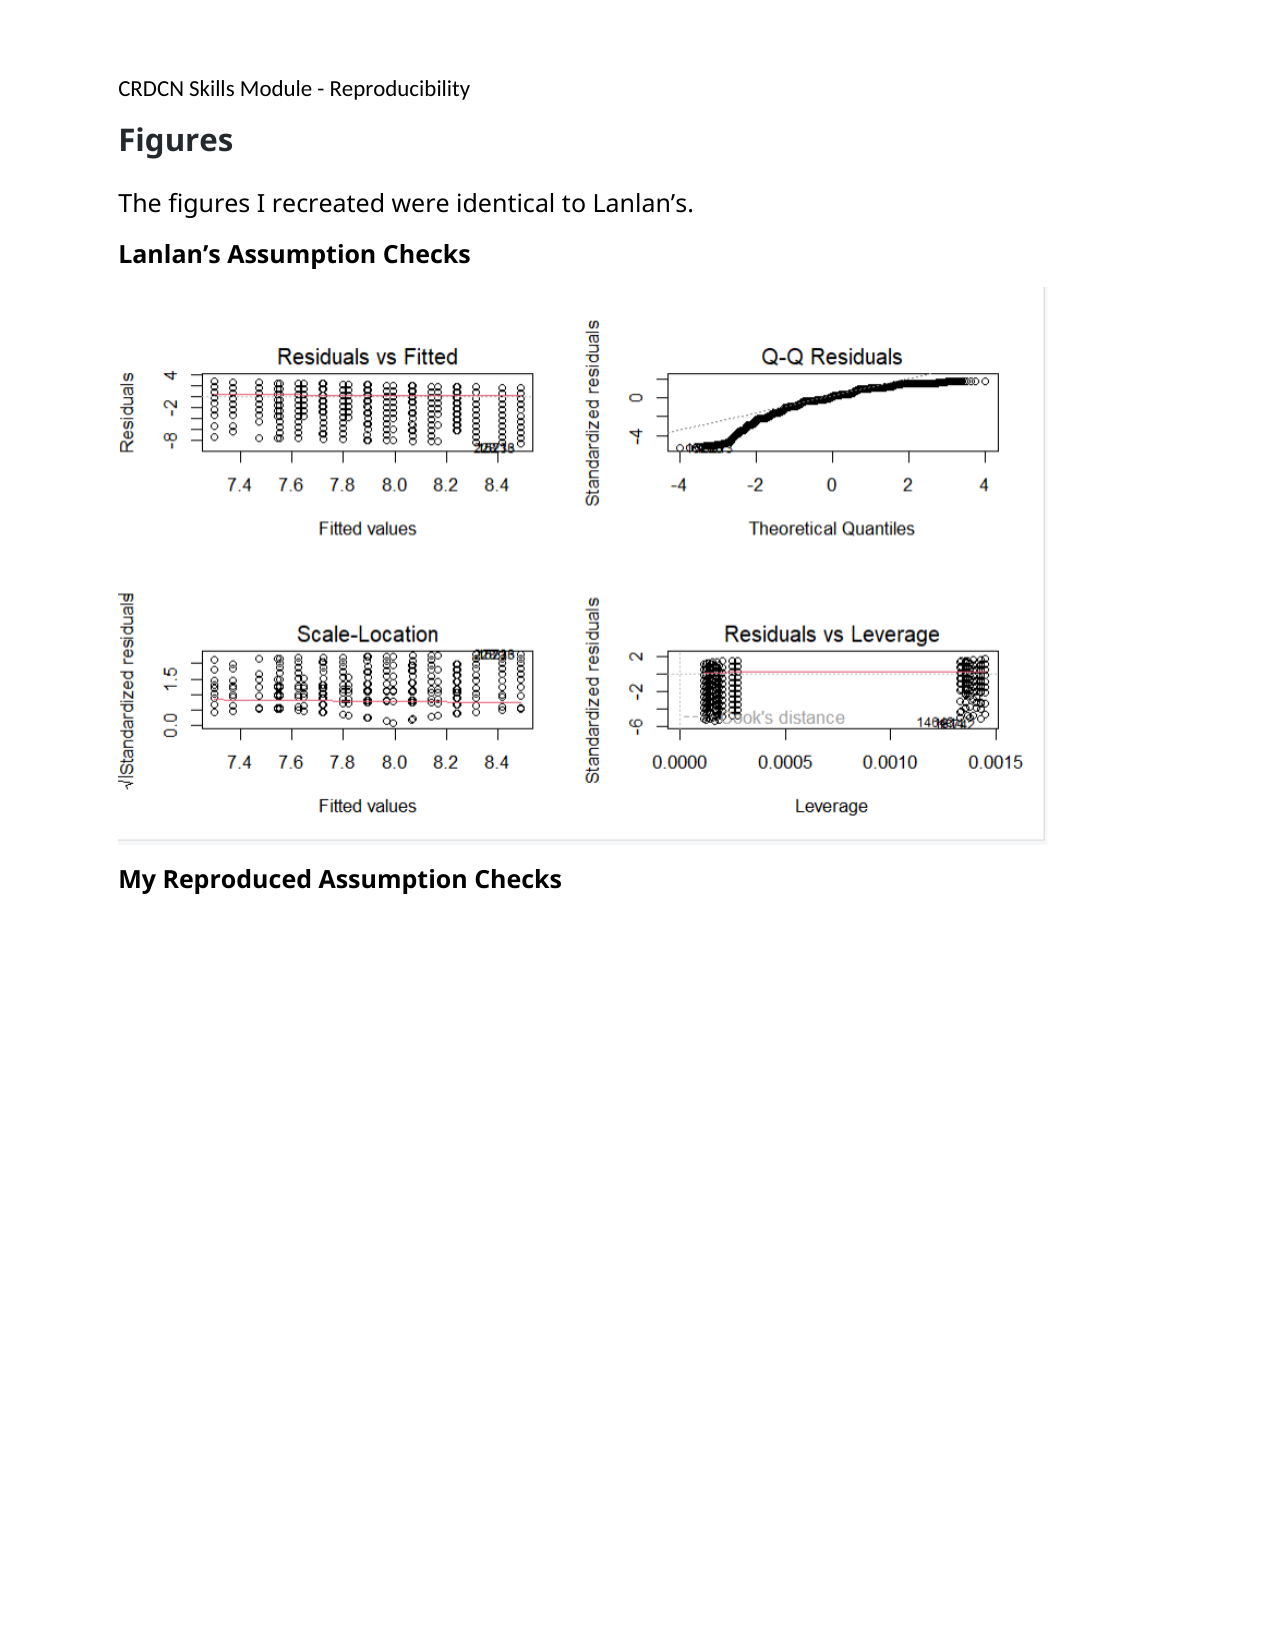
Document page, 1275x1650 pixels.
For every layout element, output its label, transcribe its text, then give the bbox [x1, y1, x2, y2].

text Figures [118, 118, 1157, 161]
text Lanlan’s Assumption Checks [118, 236, 1157, 271]
text My Reproduced Assumption Checks [118, 862, 1157, 896]
text The figures I recreated were identical to Lanlan’s. [118, 186, 1157, 220]
picture [118, 287, 1048, 845]
